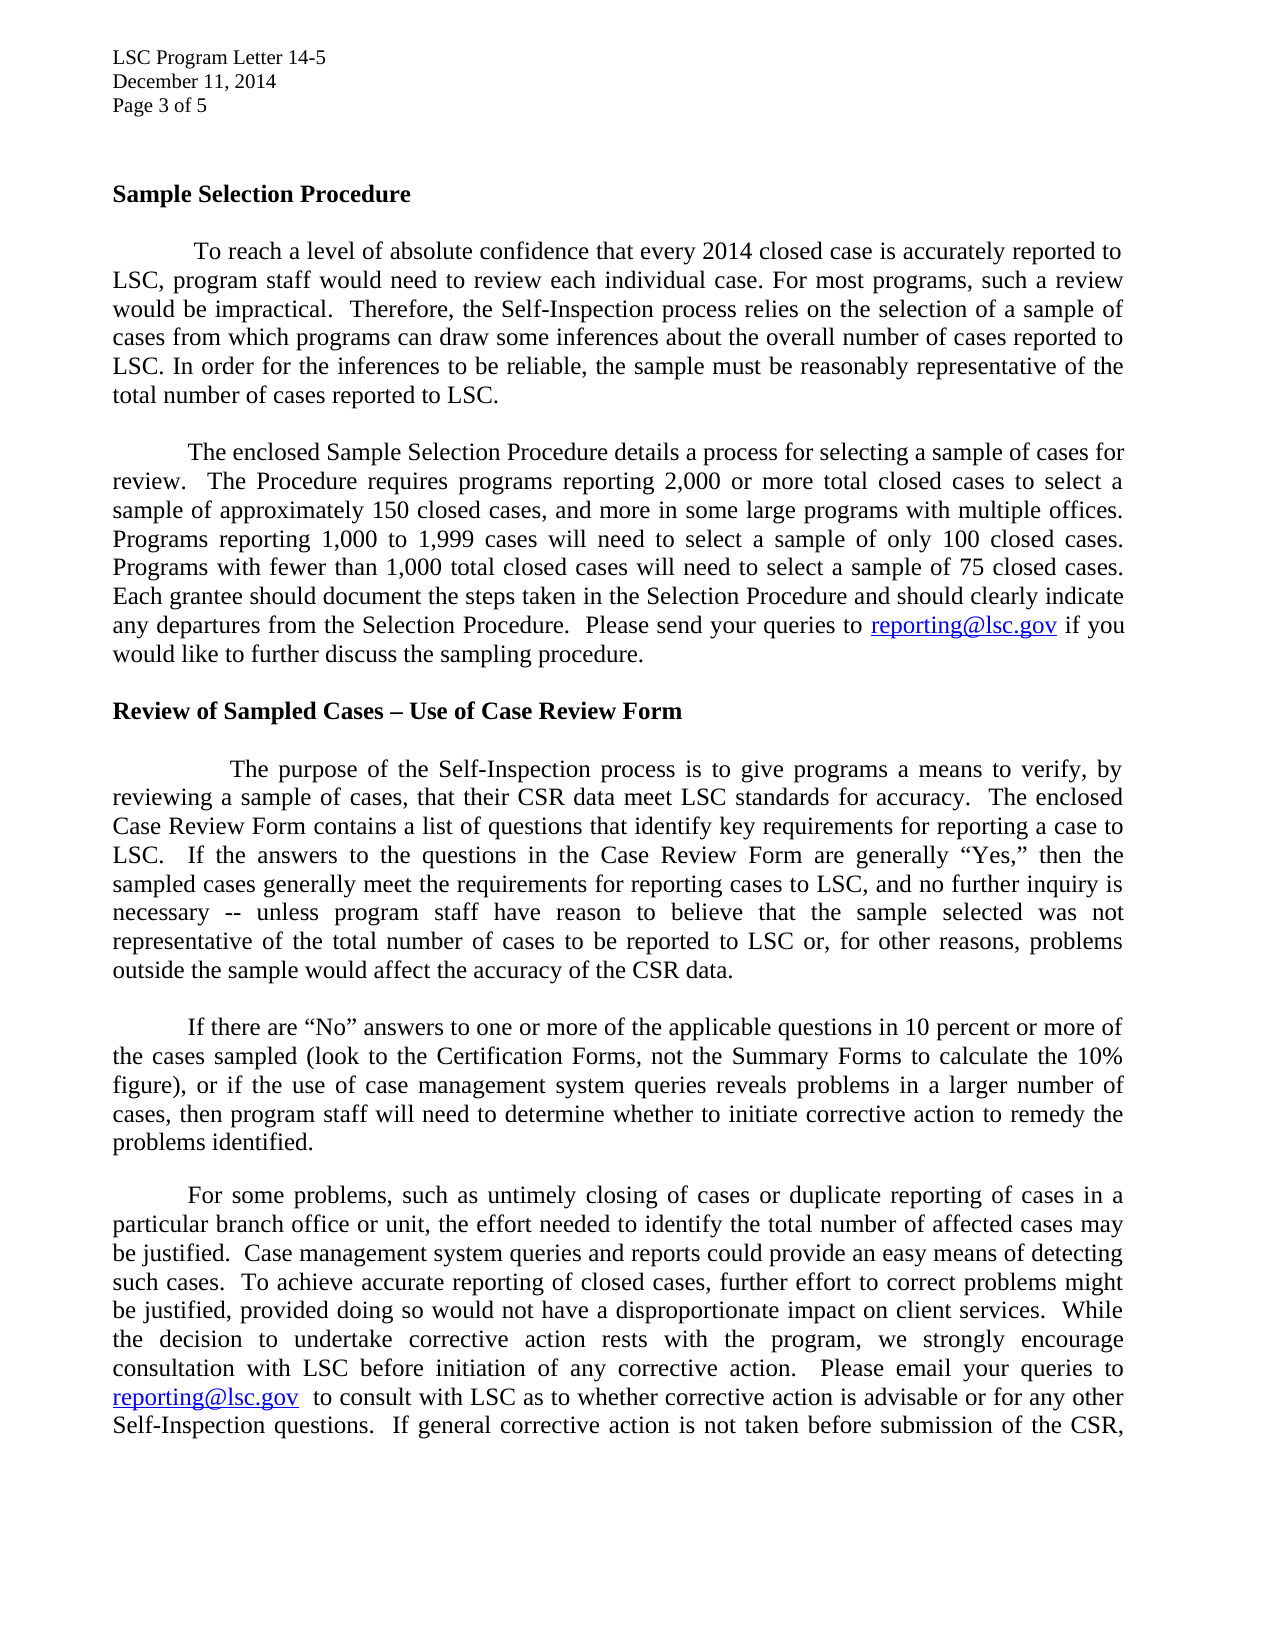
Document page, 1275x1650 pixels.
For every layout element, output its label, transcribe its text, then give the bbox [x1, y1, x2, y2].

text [112, 1180, 1125, 1439]
text Sample Selection Procedure [112, 179, 1125, 207]
text The purpose of the Self-Inspection process is to give programs a means to verify, by reviewing a sample of cases, that their CSR data meet LSC standards for accuracy. The enclosed Case Review Form contains a list of questions that identify key requirements for reporting a case to LSC. If the answers to the questions in the Case Review Form are generally “Yes,” then the sampled cases generally meet the requirements for reporting cases to LSC, and no further inquiry is necessary -- unless program staff have reason to believe that the sample selected was not representative of the total number of cases to be reported to LSC or, for other reasons, problems outside the sample would affect the accuracy of the CSR data. [112, 754, 1125, 984]
text Review of Sampled Cases – Use of Case Review Form [112, 696, 1125, 725]
text The enclosed Sample Selection Procedure details a process for selecting a sample of cases for review. The Procedure requires programs reporting 2,000 or more total closed cases to select a sample of approximately 150 closed cases, and more in some large programs with multiple offices. Programs reporting 1,000 to 1,999 cases will need to select a sample of only 100 closed cases. Programs with fewer than 1,000 total closed cases will need to select a sample of 75 closed cases. Each grantee should document the steps taken in the Selection Procedure and should clearly indicate any departures from the Selection Procedure. Please send your queries to reporting@lsc.gov if you would like to further discuss the sampling procedure. [112, 437, 1125, 667]
text If there are “No” answers to one or more of the applicable questions in 10 percent or more of the cases sampled (look to the Certification Forms, not the Summary Forms to calculate the 10% figure), or if the use of case management system queries reveals problems in a larger number of cases, then program staff will need to determine whether to initiate corrective action to remedy the problems identified. [0, 1012, 1125, 1156]
text To reach a level of absolute confidence that every 2014 closed case is accurately reported to LSC, program staff would need to review each individual case. For most programs, such a review would be impractical. Therefore, the Self-Inspection process relies on the selection of a sample of cases from which programs can draw some inferences about the overall number of cases reported to LSC. In order for the inferences to be reliable, the sample must be reasonably representative of the total number of cases reported to LSC. [112, 236, 1125, 409]
